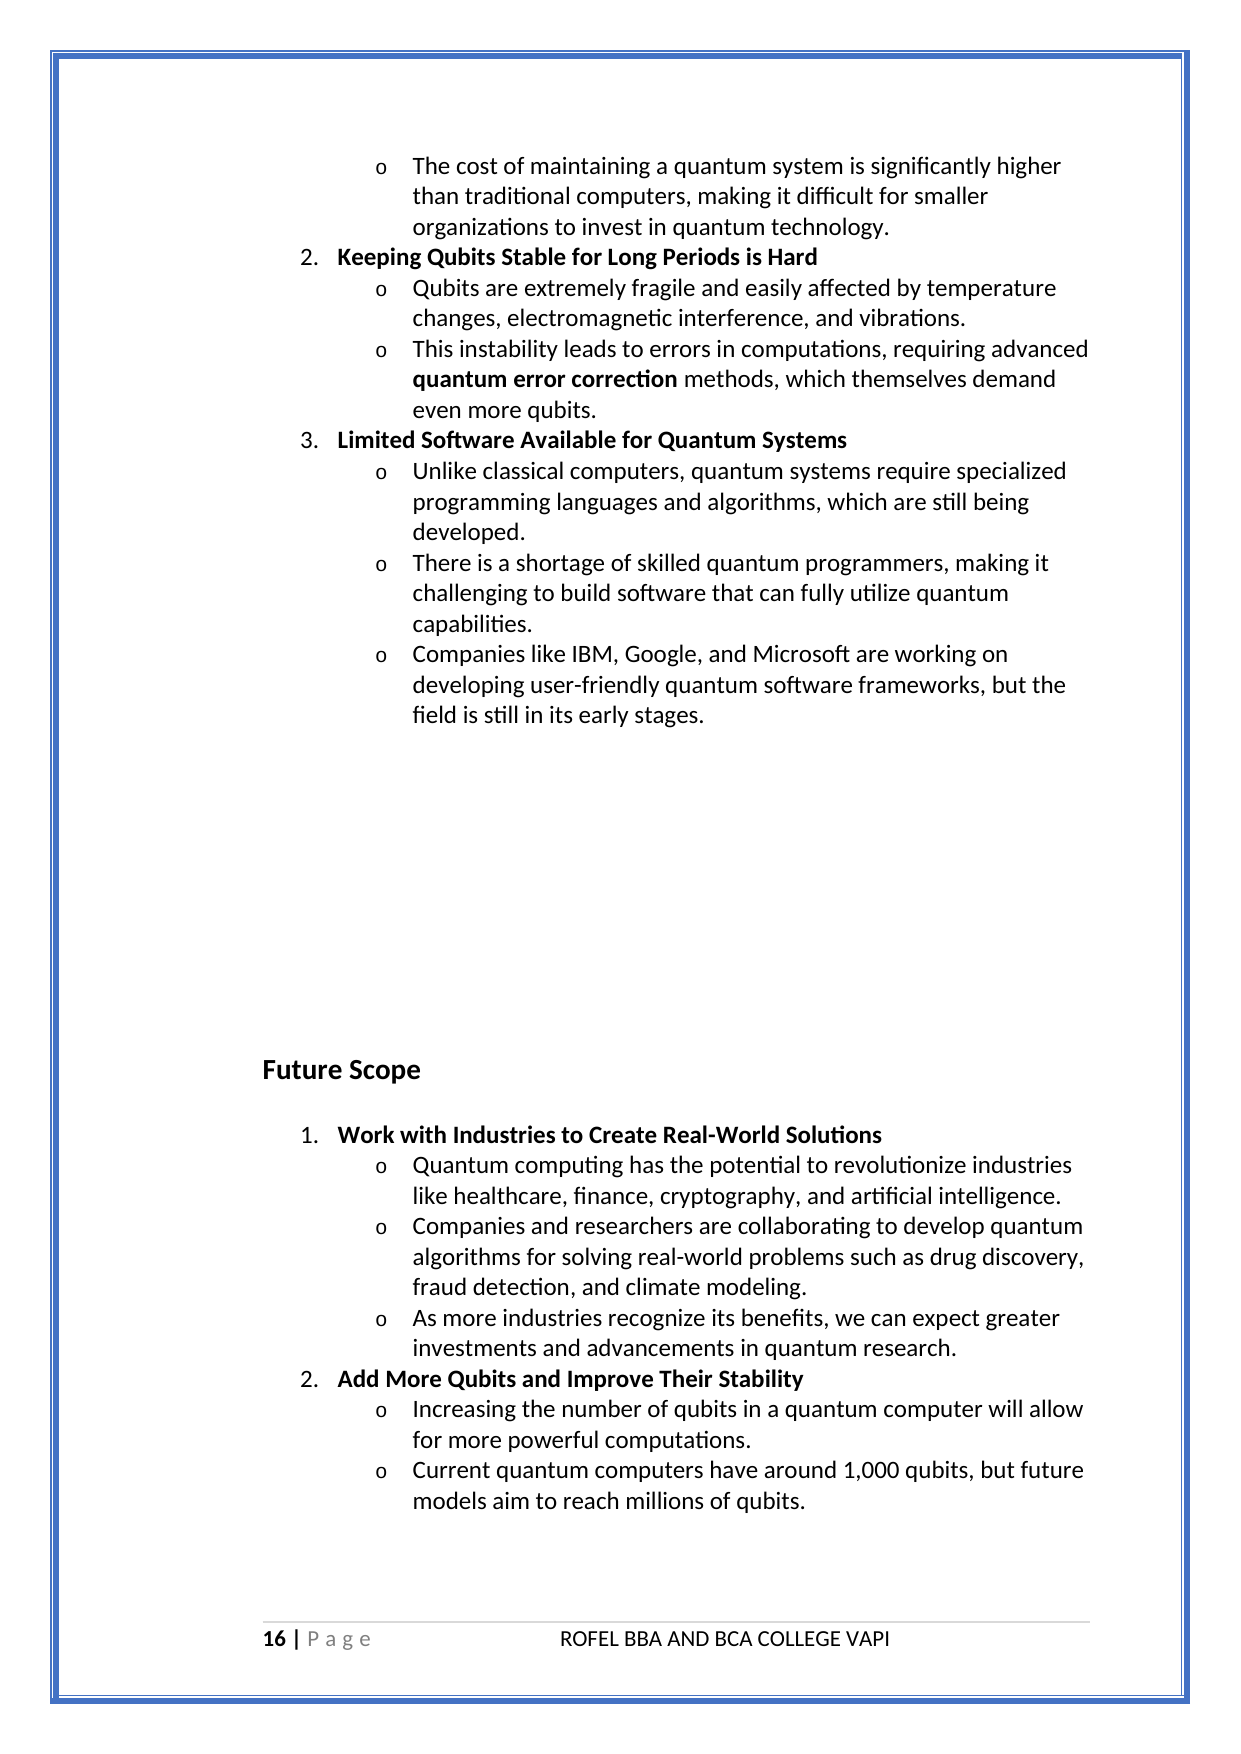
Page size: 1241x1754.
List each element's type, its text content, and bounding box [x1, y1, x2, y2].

list This instability leads to errors in computations, requiring advanced quantum error correction methods, which themselves demand even more qubits. [375, 333, 1090, 425]
list Add More Qubits and Improve Their Stability [300, 1363, 1090, 1393]
list Companies and researchers are collaborating to develop quantum algorithms for solving real-world problems such as drug discovery, fraud detection, and climate modeling. [375, 1210, 1090, 1302]
list Qubits are extremely fragile and easily affected by temperature changes, electromagnetic interference, and vibrations. [375, 272, 1090, 333]
list As more industries recognize its benefits, we can expect greater investments and advancements in quantum research. [375, 1302, 1090, 1363]
list There is a shortage of skilled quantum programmers, making it challenging to build software that can fully utilize quantum capabilities. [375, 547, 1090, 638]
list Current quantum computers have around 1,000 qubits, but future models aim to reach millions of qubits. [375, 1454, 1090, 1516]
list Keeping Qubits Stable for Long Periods is Hard [300, 242, 1090, 272]
list The cost of maintaining a quantum system is significantly higher than traditional computers, making it difficult for smaller organizations to invest in quantum technology. [375, 150, 1090, 242]
list Work with Industries to Create Real-World Solutions [300, 1119, 1090, 1149]
text Future Scope [262, 1051, 1090, 1087]
list Companies like IBM, Google, and Microsoft are working on developing user-friendly quantum software frameworks, but the field is still in its early stages. [375, 638, 1090, 730]
list Limited Software Available for Quantum Systems [300, 425, 1090, 455]
list Quantum computing has the potential to revolutionize industries like healthcare, finance, cryptography, and artificial intelligence. [375, 1149, 1090, 1210]
list Increasing the number of qubits in a quantum computer will allow for more powerful computations. [375, 1393, 1090, 1454]
list Unlike classical computers, quantum systems require specialized programming languages and algorithms, which are still being developed. [375, 455, 1090, 547]
